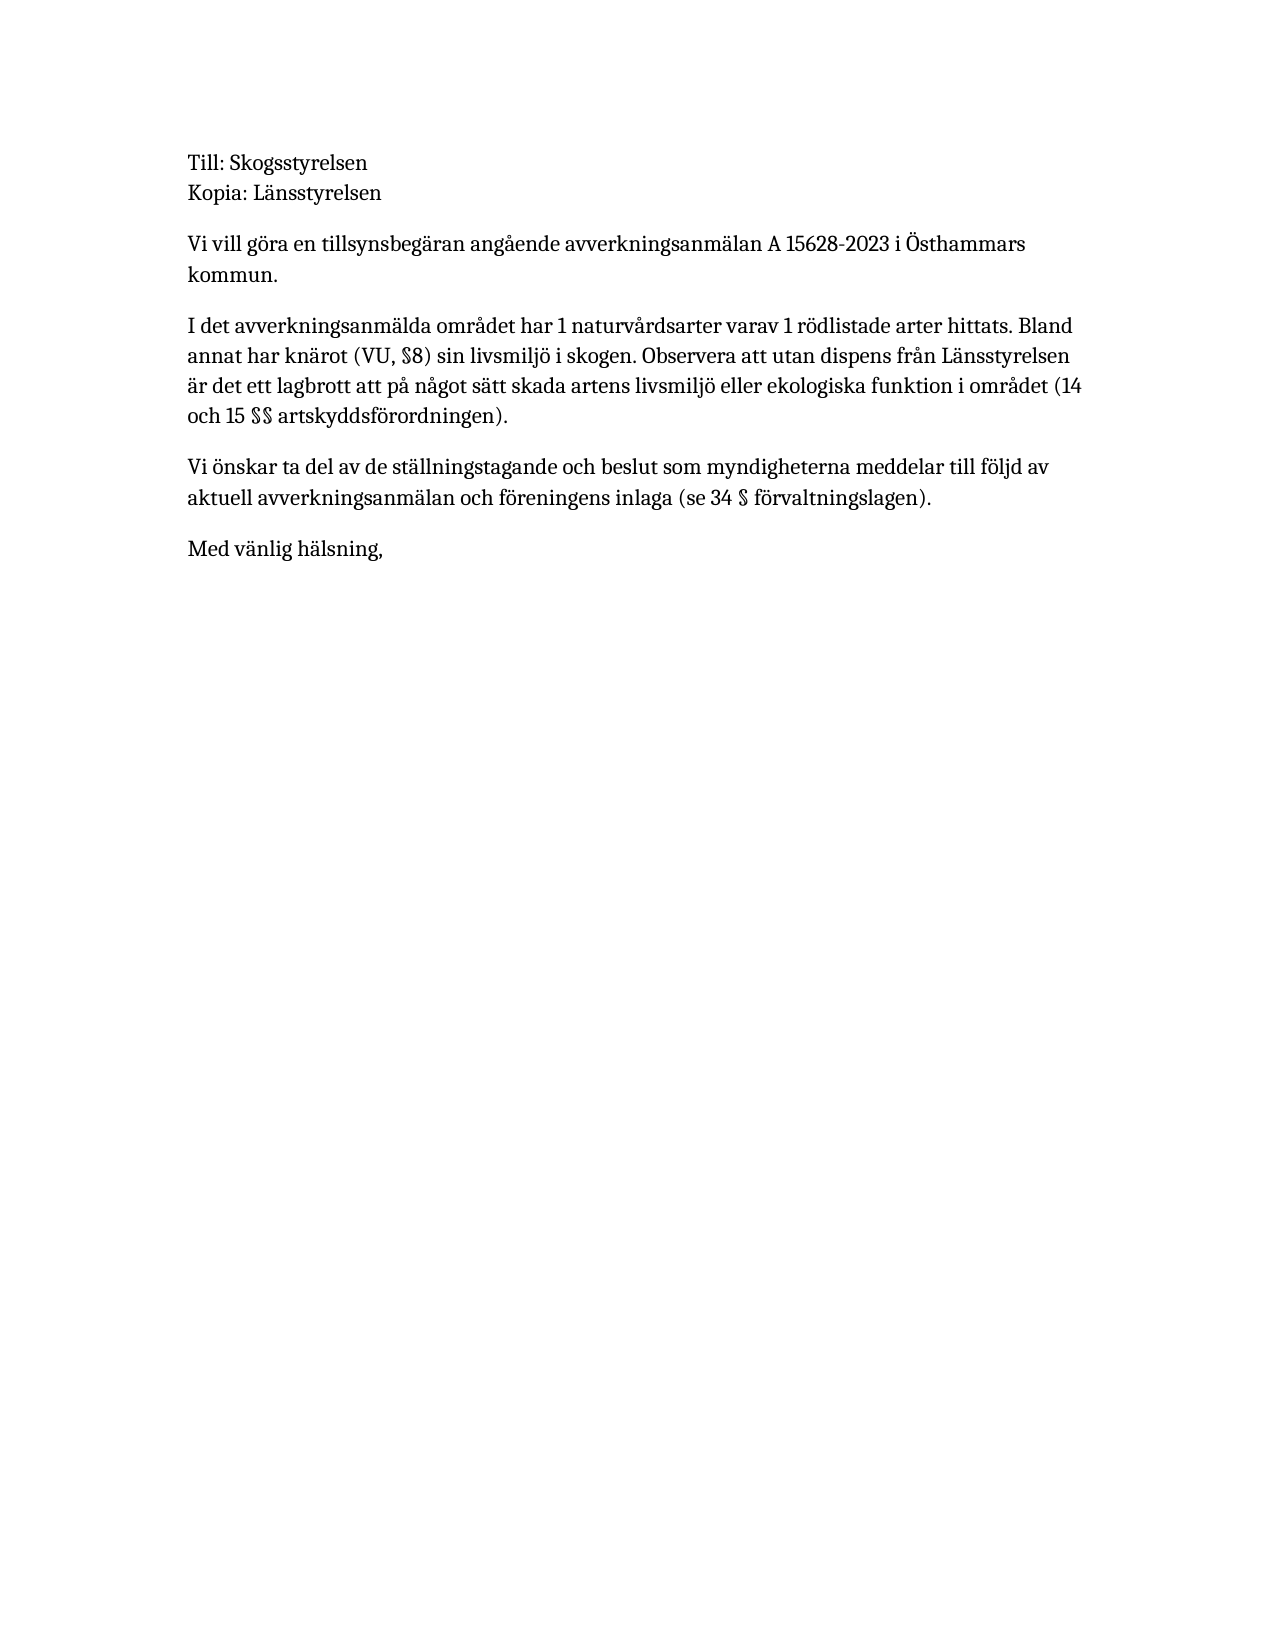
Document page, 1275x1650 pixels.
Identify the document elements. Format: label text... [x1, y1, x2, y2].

text Med vänlig hälsning, [187, 535, 1087, 592]
text Till: Skogsstyrelsen Kopia: Länsstyrelsen [187, 150, 1087, 207]
text I det avverkningsanmälda området har 1 naturvårdsarter varav 1 rödlistade arter hittats. Bland annat har knärot (VU, §8) sin livsmiljö i skogen. Observera att utan dispens från Länsstyrelsen är det ett lagbrott att på något sätt skada artens livsmiljö eller ekologiska funktion i området (14 och 15 §§ artskyddsförordningen). [187, 312, 1087, 429]
text Vi önskar ta del av de ställningstagande och beslut som myndigheterna meddelar till följd av aktuell avverkningsanmälan och föreningens inlaga (se 34 § förvaltningslagen). [187, 454, 1087, 511]
text Vi vill göra en tillsynsbegäran angående avverkningsanmälan A 15628-2023 i Östhammars kommun. [187, 231, 1087, 288]
